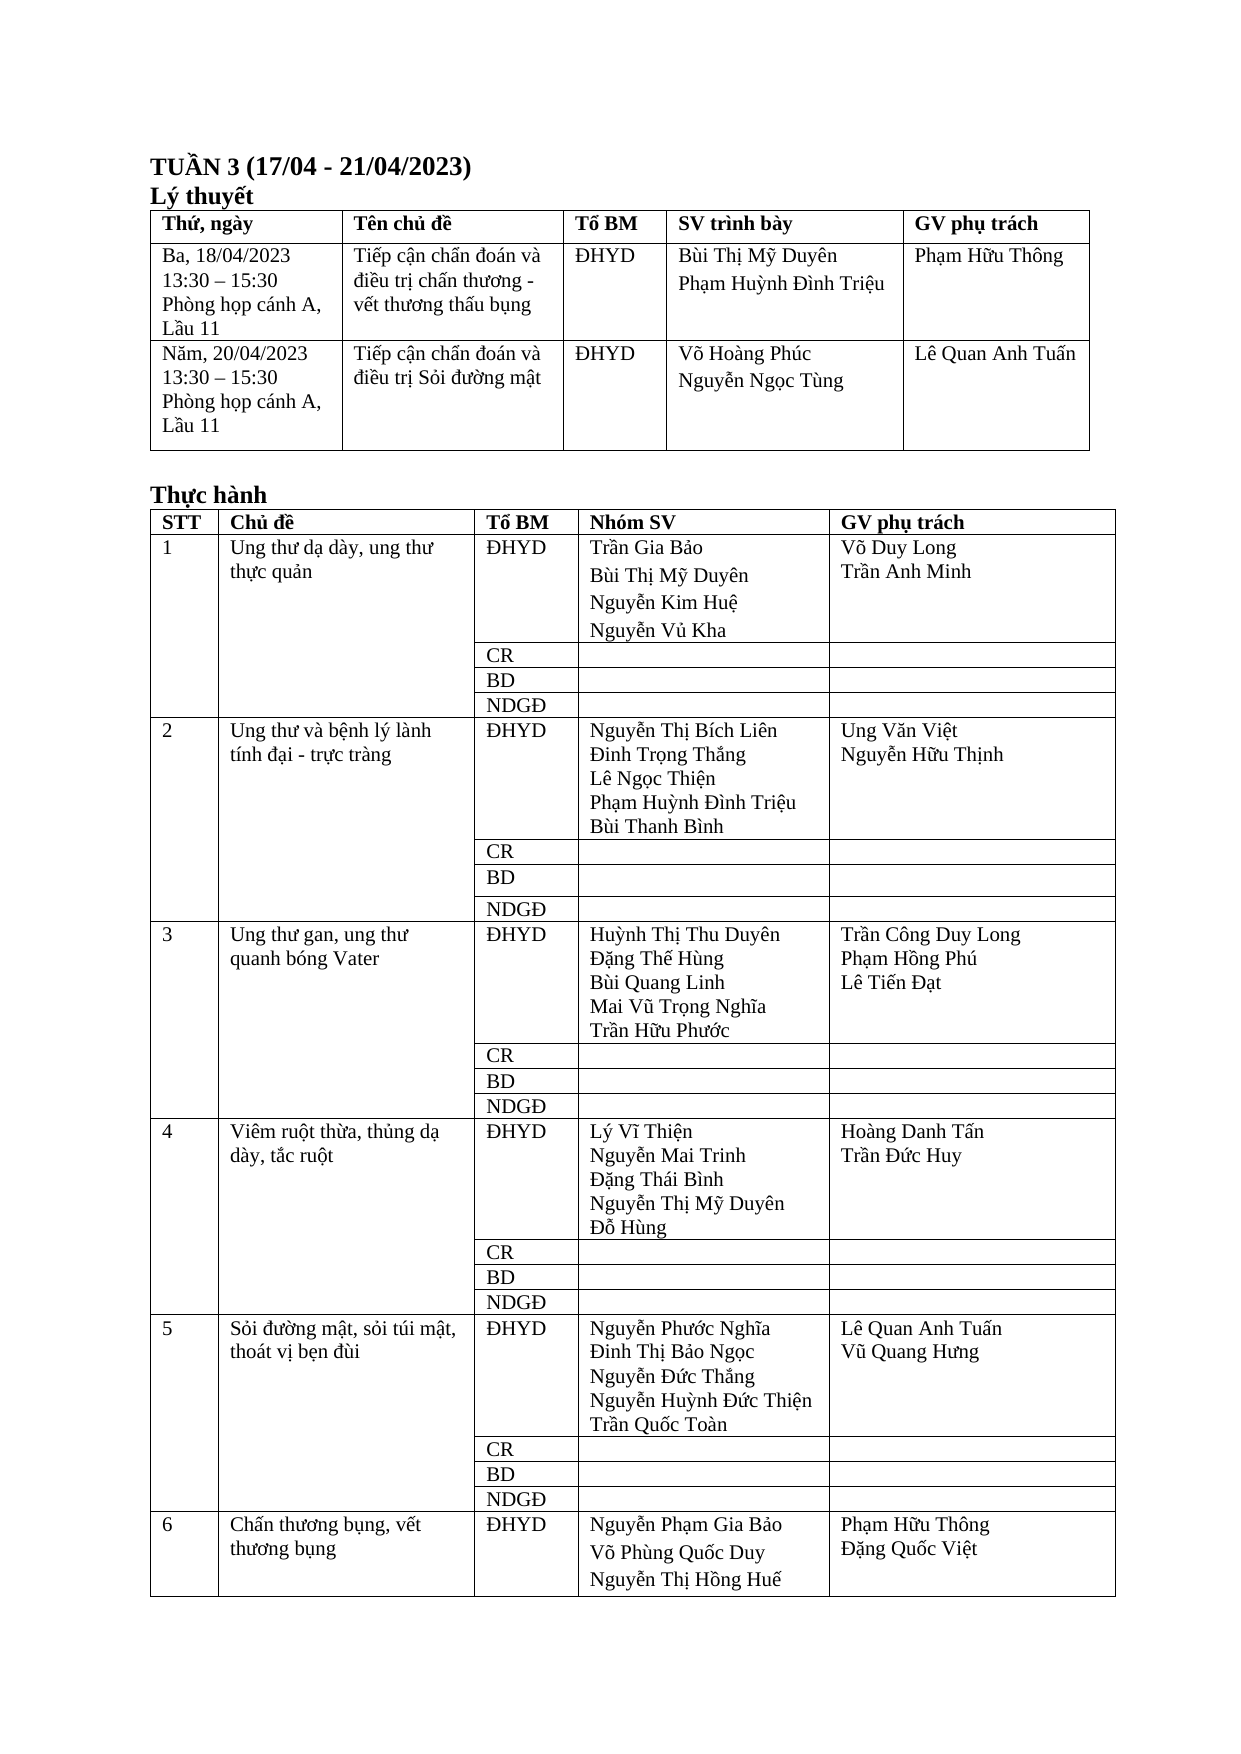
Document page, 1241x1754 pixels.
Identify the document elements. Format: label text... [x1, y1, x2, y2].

text Thực hành [150, 480, 1144, 509]
table_cell Võ Duy Long Trần Anh Minh [830, 535, 1115, 642]
table_cell Lê Quan Anh Tuấn [904, 341, 1089, 450]
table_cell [830, 1512, 1115, 1596]
table_cell [579, 840, 829, 863]
table_cell 2 [151, 718, 218, 921]
table_header SV trình bày [667, 211, 903, 242]
table_cell 3 [151, 922, 218, 1118]
table_cell 4 [151, 1119, 218, 1314]
table_cell [830, 840, 1115, 863]
text Lý thuyết [150, 181, 1144, 210]
table_cell Ba, 18/04/2023 13:30 – 15:30 Phòng họp cánh A, Lầu 11 [151, 244, 342, 340]
table_header Thứ, ngày [151, 211, 342, 242]
table_cell CR [475, 1240, 578, 1264]
table_cell Tiếp cận chẩn đoán và điều trị Sỏi đường mật [343, 341, 563, 450]
table_cell [579, 1240, 829, 1264]
text TUẦN 3 (17/04 - 21/04/2023) [150, 150, 1144, 181]
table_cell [579, 1512, 829, 1596]
table_cell [830, 1487, 1115, 1511]
table_cell [579, 643, 829, 667]
table_cell CR [475, 1044, 578, 1067]
table_cell Phạm Hữu Thông [904, 244, 1089, 340]
table_cell [579, 1265, 829, 1289]
table_header Tổ BM [564, 211, 666, 242]
table_cell ĐHYD [475, 718, 578, 838]
table_cell [830, 1240, 1115, 1264]
table_cell NDGĐ [475, 1094, 578, 1118]
table_cell Nguyễn Thị Bích Liên Đinh Trọng Thắng Lê Ngọc Thiện Phạm Huỳnh Đình Triệu Bùi Thanh Bình [579, 718, 829, 838]
table_cell NDGĐ [475, 1487, 578, 1511]
table_cell Viêm ruột thừa, thủng dạ dày, tắc ruột [219, 1119, 474, 1314]
table_cell [830, 1265, 1115, 1289]
table_header GV phụ trách [904, 211, 1089, 242]
table_cell ĐHYD [564, 244, 666, 340]
table_cell BD [475, 668, 578, 692]
table_cell ĐHYD [475, 922, 578, 1042]
table_cell Ung Văn Việt Nguyễn Hữu Thịnh [830, 718, 1115, 838]
table_header Tổ BM [475, 510, 578, 534]
table_cell [579, 1069, 829, 1093]
table_cell [579, 1462, 829, 1486]
table_cell [579, 1094, 829, 1118]
table_cell 1 [151, 535, 218, 717]
table_cell BD [475, 1265, 578, 1289]
table_cell [579, 668, 829, 692]
table_cell Võ Hoàng Phúc Nguyễn Ngọc Tùng [667, 341, 903, 450]
table_header Chủ đề [219, 510, 474, 534]
table_cell Tiếp cận chẩn đoán và điều trị chấn thương - vết thương thấu bụng [343, 244, 563, 340]
table_cell Huỳnh Thị Thu Duyên Đặng Thế Hùng Bùi Quang Linh Mai Vũ Trọng Nghĩa Trần Hữu Phước [579, 922, 829, 1042]
table_cell [830, 1437, 1115, 1461]
table_cell [830, 1044, 1115, 1067]
table_cell ĐHYD [475, 1119, 578, 1239]
table_cell Hoàng Danh Tấn Trần Đức Huy [830, 1119, 1115, 1239]
table_cell BD [475, 1069, 578, 1093]
table_cell CR [475, 643, 578, 667]
table_cell [579, 1437, 829, 1461]
table_cell [830, 693, 1115, 717]
table_cell [579, 1044, 829, 1067]
table_cell [579, 1290, 829, 1314]
table_cell BD [475, 865, 578, 896]
table_header GV phụ trách [830, 510, 1115, 534]
table_cell ĐHYD [564, 341, 666, 450]
table_header Nhóm SV [579, 510, 829, 534]
table_cell [830, 865, 1115, 896]
table_cell CR [475, 840, 578, 863]
table_cell [830, 897, 1115, 921]
table_cell CR [475, 1437, 578, 1461]
table_cell [830, 1094, 1115, 1118]
table_cell NDGĐ [475, 897, 578, 921]
table_cell Năm, 20/04/2023 13:30 – 15:30 Phòng họp cánh A, Lầu 11 [151, 341, 342, 450]
table_cell [830, 1462, 1115, 1486]
table_cell NDGĐ [475, 693, 578, 717]
table_cell BD [475, 1462, 578, 1486]
table_cell ĐHYD [475, 1512, 578, 1596]
table_cell Ung thư dạ dày, ung thư thực quản [219, 535, 474, 717]
table_cell [579, 865, 829, 896]
table_cell [830, 1069, 1115, 1093]
table_cell Nguyễn Phước Nghĩa Đinh Thị Bảo Ngọc Nguyễn Đức Thắng Nguyễn Huỳnh Đức Thiện Trần Quốc Toàn [579, 1315, 829, 1436]
table_cell 5 [151, 1315, 218, 1511]
table_cell Trần Gia Bảo Bùi Thị Mỹ Duyên Nguyễn Kim Huệ Nguyễn Vủ Kha [579, 535, 829, 642]
table_header Tên chủ đề [343, 211, 563, 242]
table_cell Lê Quan Anh Tuấn Vũ Quang Hưng [830, 1315, 1115, 1436]
table_cell [830, 1290, 1115, 1314]
table_cell [579, 693, 829, 717]
table_cell Bùi Thị Mỹ Duyên Phạm Huỳnh Đình Triệu [667, 244, 903, 340]
table_cell [579, 1487, 829, 1511]
table_cell Sỏi đường mật, sỏi túi mật, thoát vị bẹn đùi [219, 1315, 474, 1511]
table_cell Ung thư và bệnh lý lành tính đại - trực tràng [219, 718, 474, 921]
table_header STT [151, 510, 218, 534]
table_cell 6 [151, 1512, 218, 1596]
table_cell [830, 643, 1115, 667]
table_cell Trần Công Duy Long Phạm Hồng Phú Lê Tiến Đạt [830, 922, 1115, 1042]
table_cell Lý Vĩ Thiện Nguyễn Mai Trinh Đặng Thái Bình Nguyễn Thị Mỹ Duyên Đỗ Hùng [579, 1119, 829, 1239]
table_cell ĐHYD [475, 535, 578, 642]
table_cell NDGĐ [475, 1290, 578, 1314]
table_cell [219, 1512, 474, 1596]
table_cell [579, 897, 829, 921]
table_cell ĐHYD [475, 1315, 578, 1436]
table_cell Ung thư gan, ung thư quanh bóng Vater [219, 922, 474, 1118]
table_cell [830, 668, 1115, 692]
